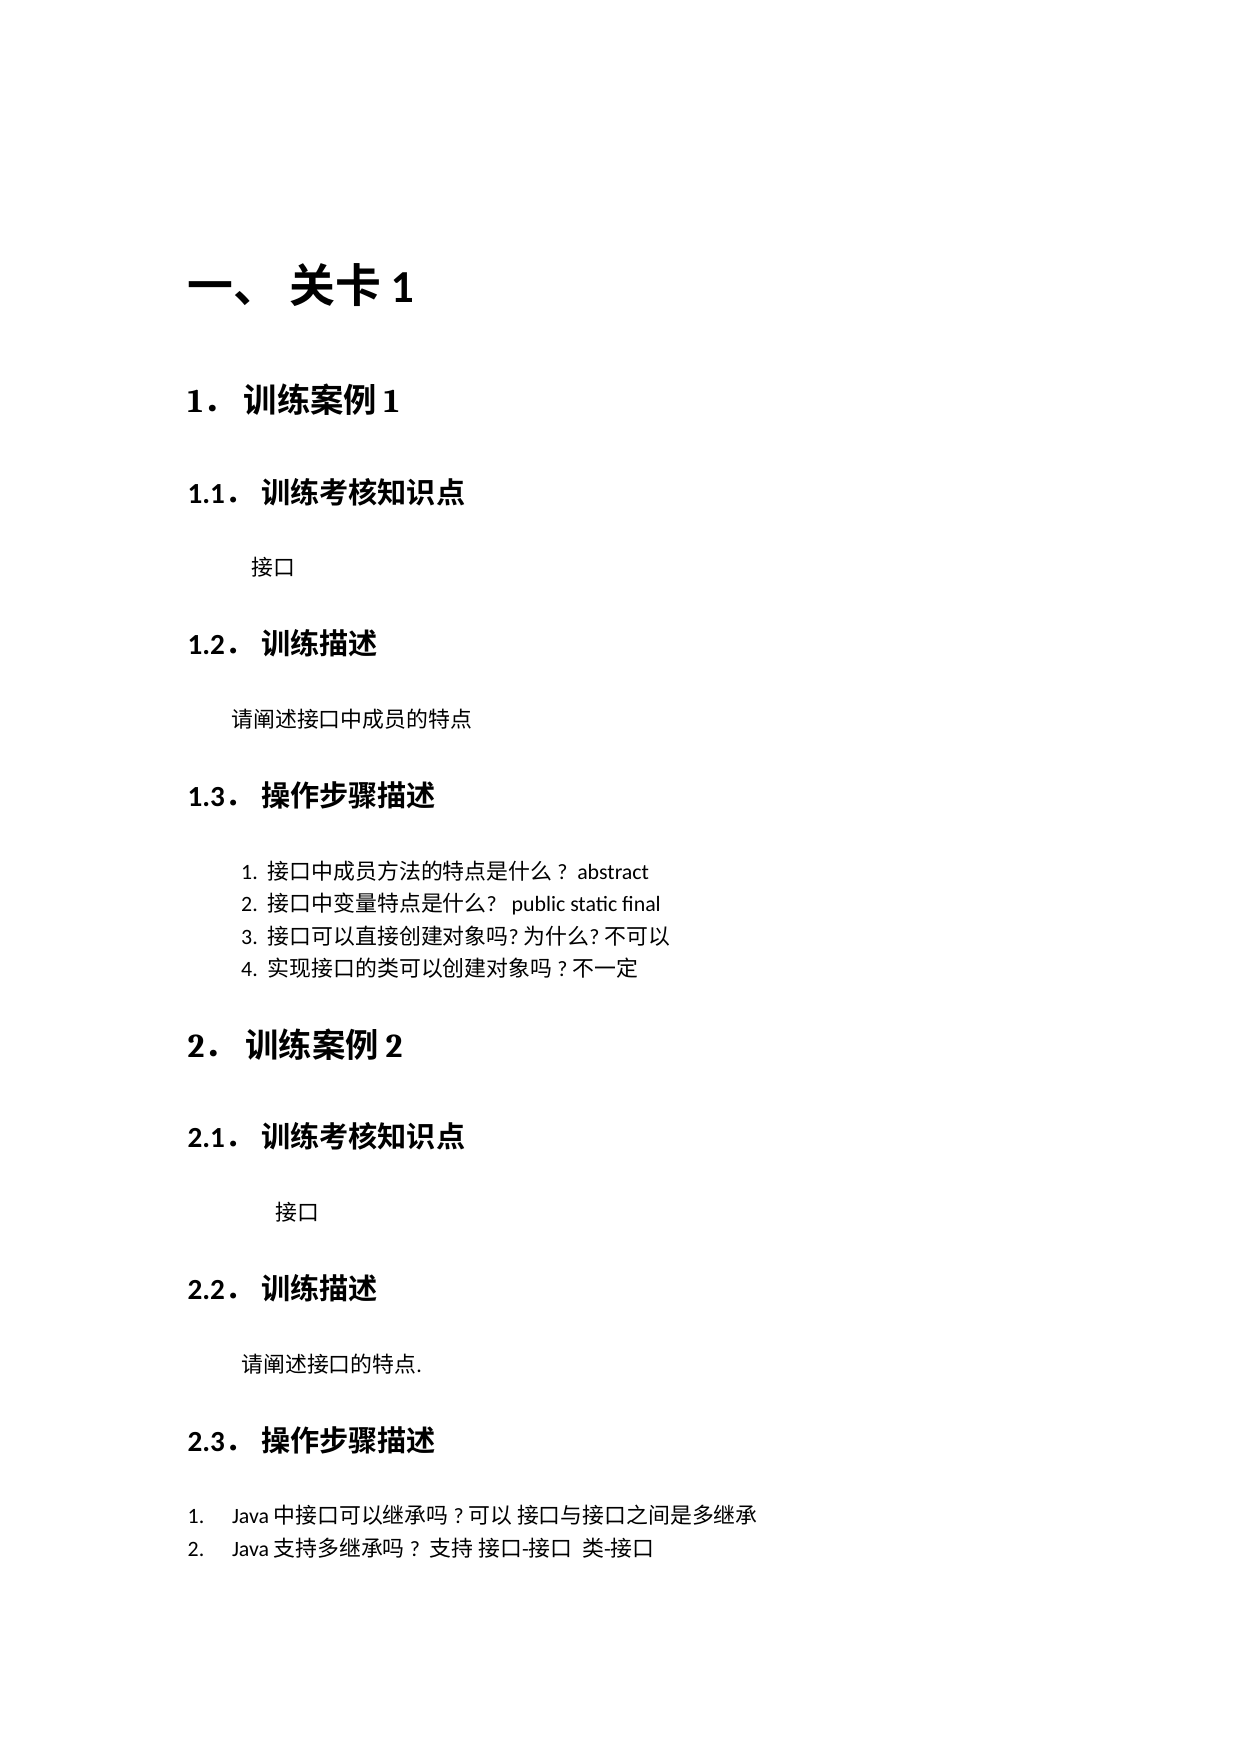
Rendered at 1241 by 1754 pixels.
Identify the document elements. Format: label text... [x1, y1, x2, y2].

subtitle 训练描述 [187, 1254, 1053, 1319]
list Java支持多继承吗 ? 支持 接口-接口 类-接口 [187, 1530, 1053, 1563]
text 请阐述接口中成员的特点 [187, 702, 1053, 734]
subtitle 操作步骤描述 [187, 1406, 1053, 1471]
text 接口 [231, 1194, 1053, 1227]
text 接口 [187, 550, 1053, 582]
text 3. 接口可以直接创建对象吗? 为什么? 不可以 [187, 918, 1053, 951]
text 请阐述接口的特点. [187, 1346, 1053, 1379]
text 2. 接口中变量特点是什么? public static final [187, 886, 1053, 918]
subtitle 训练描述 [187, 609, 1053, 674]
subtitle 训练案例2 [187, 1010, 1053, 1075]
text 4. 实现接口的类可以创建对象吗 ? 不一定 [187, 951, 1053, 983]
subtitle 训练考核知识点 [187, 1102, 1053, 1167]
subtitle 关卡1 [187, 234, 1053, 331]
text 1. 接口中成员方法的特点是什么 ? abstract [187, 853, 1053, 886]
list Java中接口可以继承吗 ? 可以 接口与接口之间是多继承 [187, 1498, 1053, 1530]
subtitle 操作步骤描述 [187, 761, 1053, 826]
subtitle 训练考核知识点 [187, 458, 1053, 523]
subtitle 训练案例1 [187, 366, 1053, 431]
